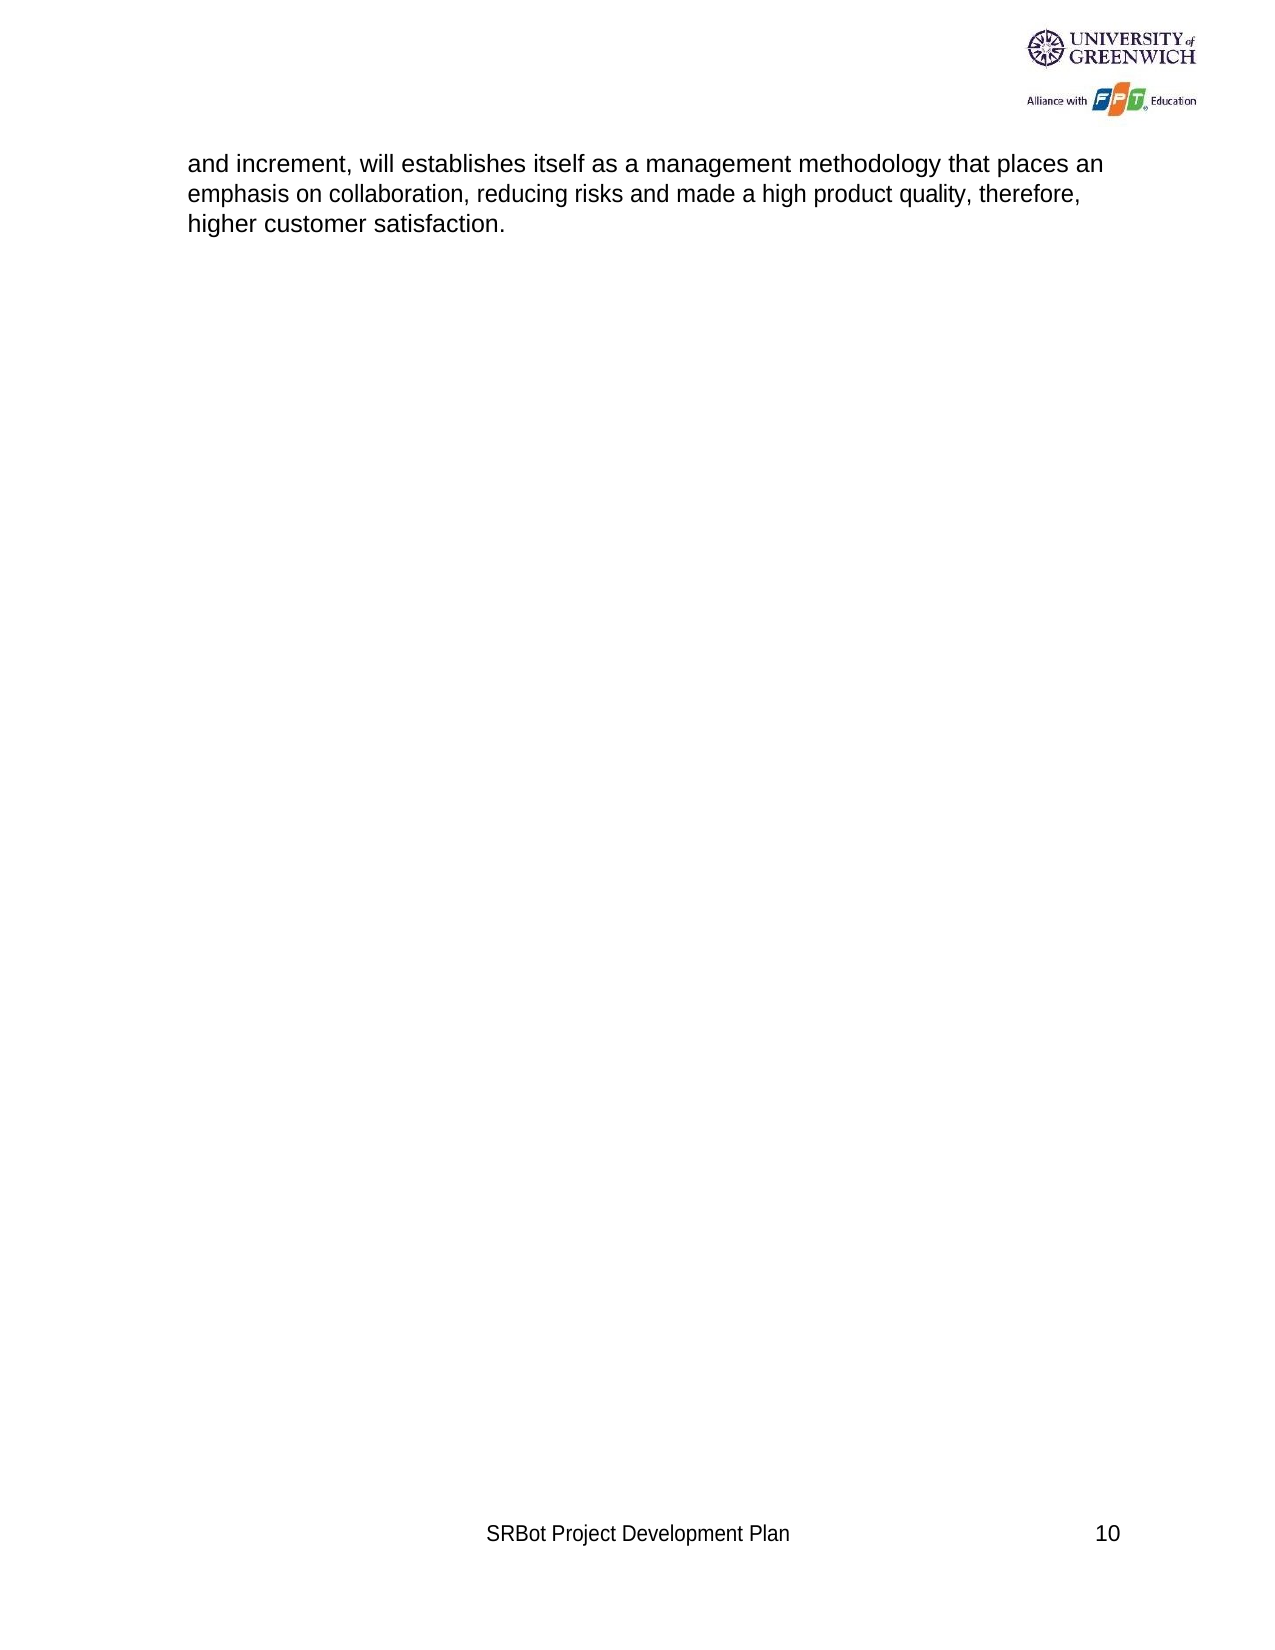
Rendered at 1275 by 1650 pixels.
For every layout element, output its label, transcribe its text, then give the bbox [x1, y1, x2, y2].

picture [1020, 22, 1198, 127]
text emphasis on collaboration, reducing risks and made a high product quality, therefore, higher customer satisfaction. [187, 179, 1117, 238]
text and increment, will establishes itself as a management methodology that places an [187, 148, 1275, 177]
